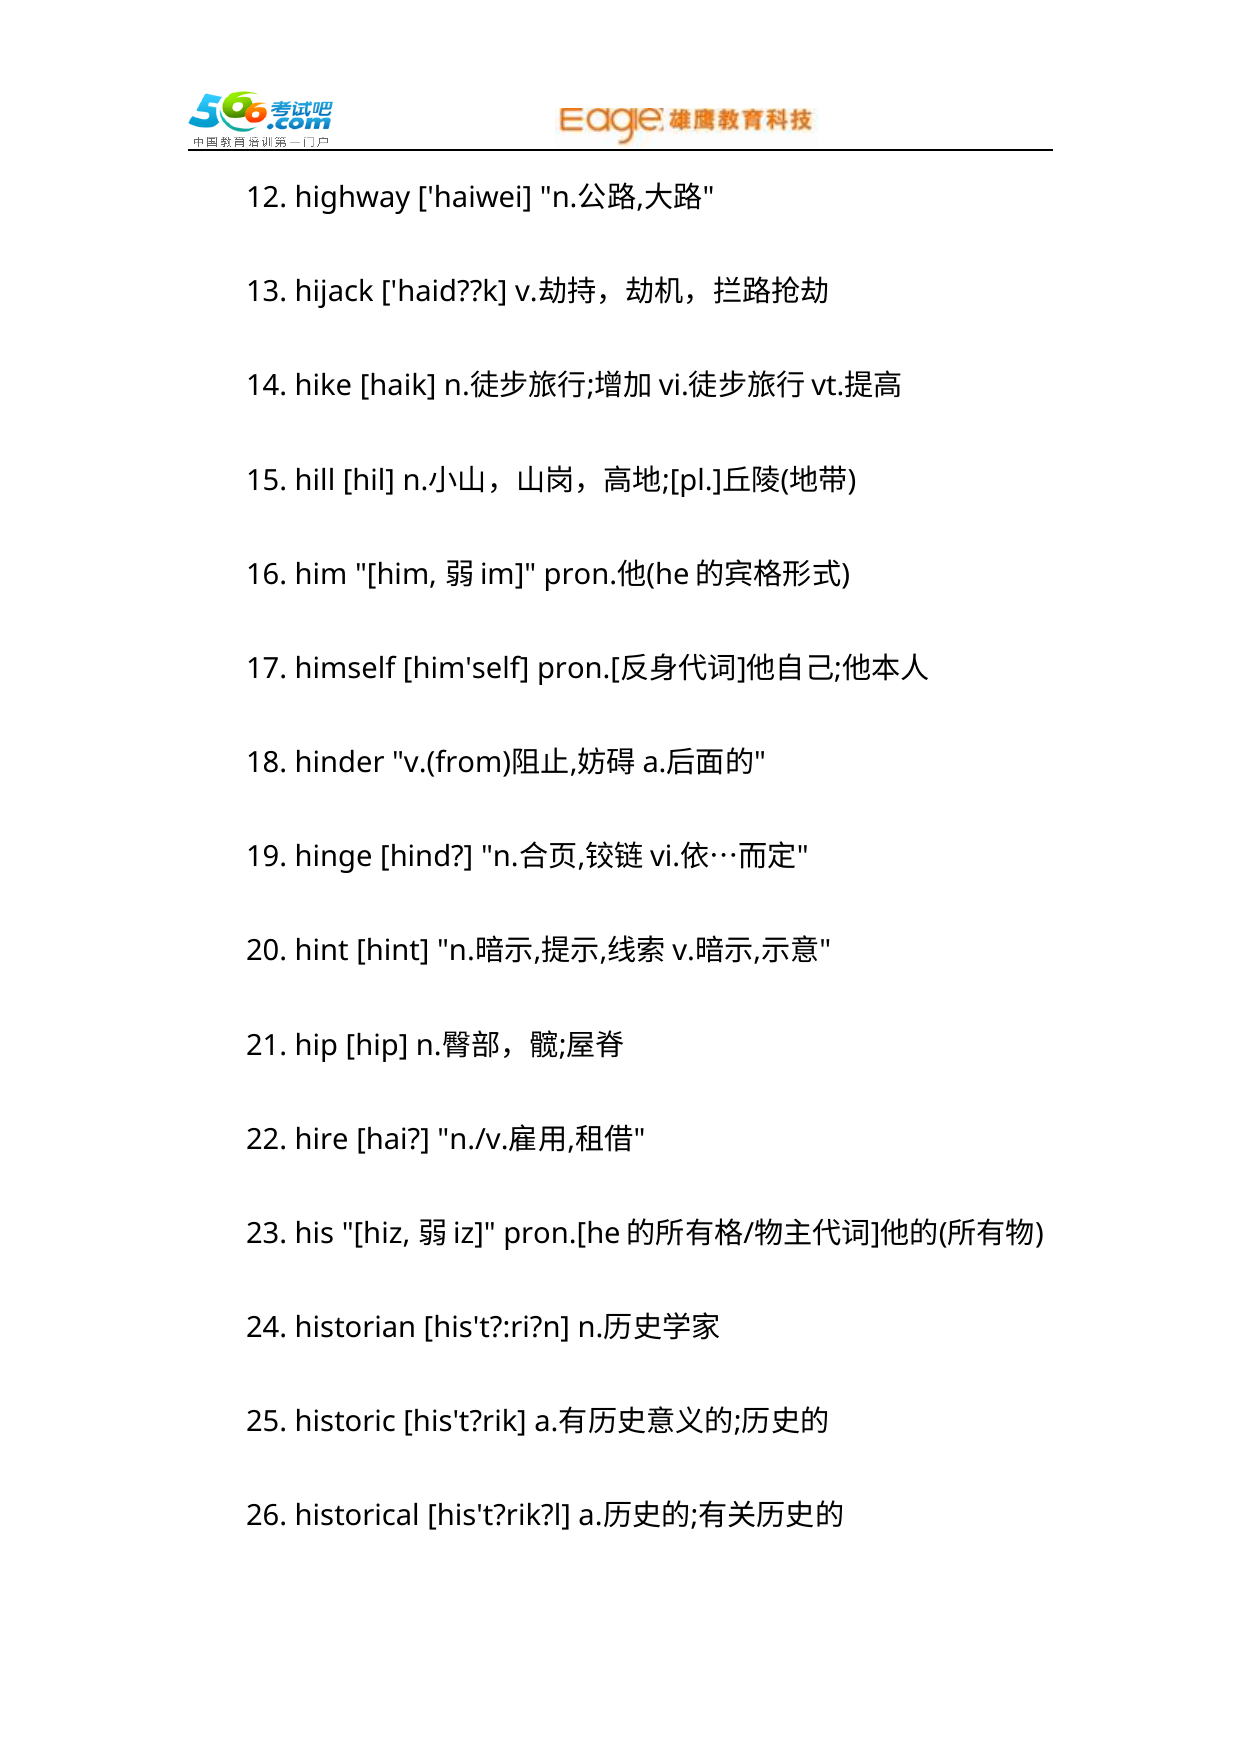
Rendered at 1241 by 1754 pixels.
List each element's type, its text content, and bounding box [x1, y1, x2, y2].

text 12. highway ['haiwei] "n.公路,大路" [187, 162, 1053, 227]
text 16. him "[him, 弱im]" pron.他(he的宾格形式) [187, 539, 1053, 604]
text 24. historian [his't?:ri?n] n.历史学家 [187, 1292, 1053, 1357]
text 14. hike [haik] n.徒步旅行;增加vi.徒步旅行vt.提高 [187, 351, 1053, 416]
picture [187, 88, 335, 148]
text 13. hijack ['haid??k] v.劫持，劫机，拦路抢劫 [187, 257, 1053, 322]
text 21. hip [hip] n.臀部，髋;屋脊 [187, 1010, 1053, 1075]
text 23. his "[hiz, 弱iz]" pron.[he的所有格/物主代词]他的(所有物) [187, 1198, 1053, 1263]
text 19. hinge [hind?] "n.合页,铰链 vi.依…而定" [187, 822, 1053, 887]
text 22. hire [hai?] "n./v.雇用,租借" [187, 1104, 1053, 1169]
text 25. historic [his't?rik] a.有历史意义的;历史的 [187, 1387, 1053, 1452]
text 20. hint [hint] "n.暗示,提示,线索 v.暗示,示意" [187, 916, 1053, 981]
picture [554, 108, 819, 148]
text 18. hinder "v.(from)阻止,妨碍 a.后面的" [187, 727, 1053, 792]
text 15. hill [hil] n.小山，山岗，高地;[pl.]丘陵(地带) [187, 445, 1053, 510]
text 26. historical [his't?rik?l] a.历史的;有关历史的 [187, 1481, 1053, 1546]
text 17. himself [him'self] pron.[反身代词]他自己;他本人 [187, 633, 1053, 698]
